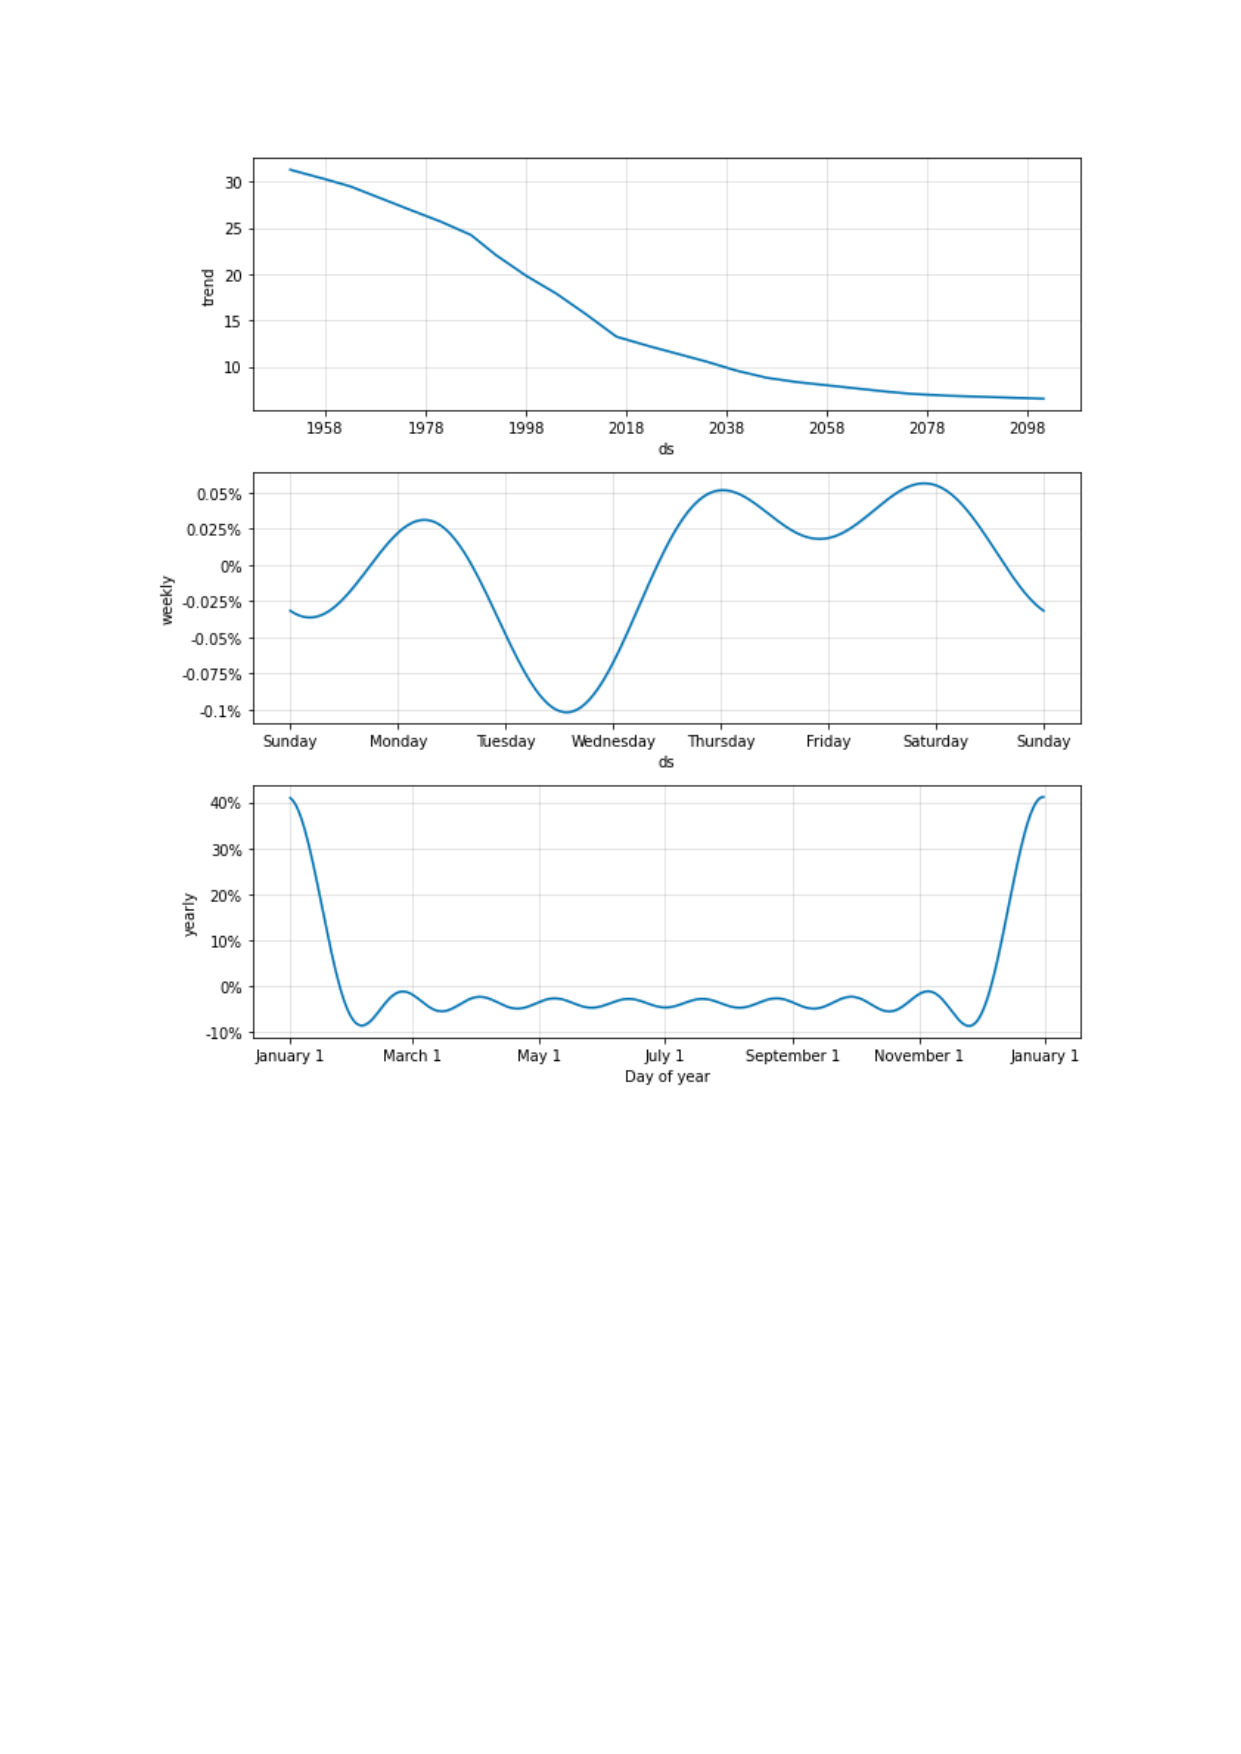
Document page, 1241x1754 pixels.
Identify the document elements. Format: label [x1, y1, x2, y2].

picture [150, 150, 1091, 1094]
